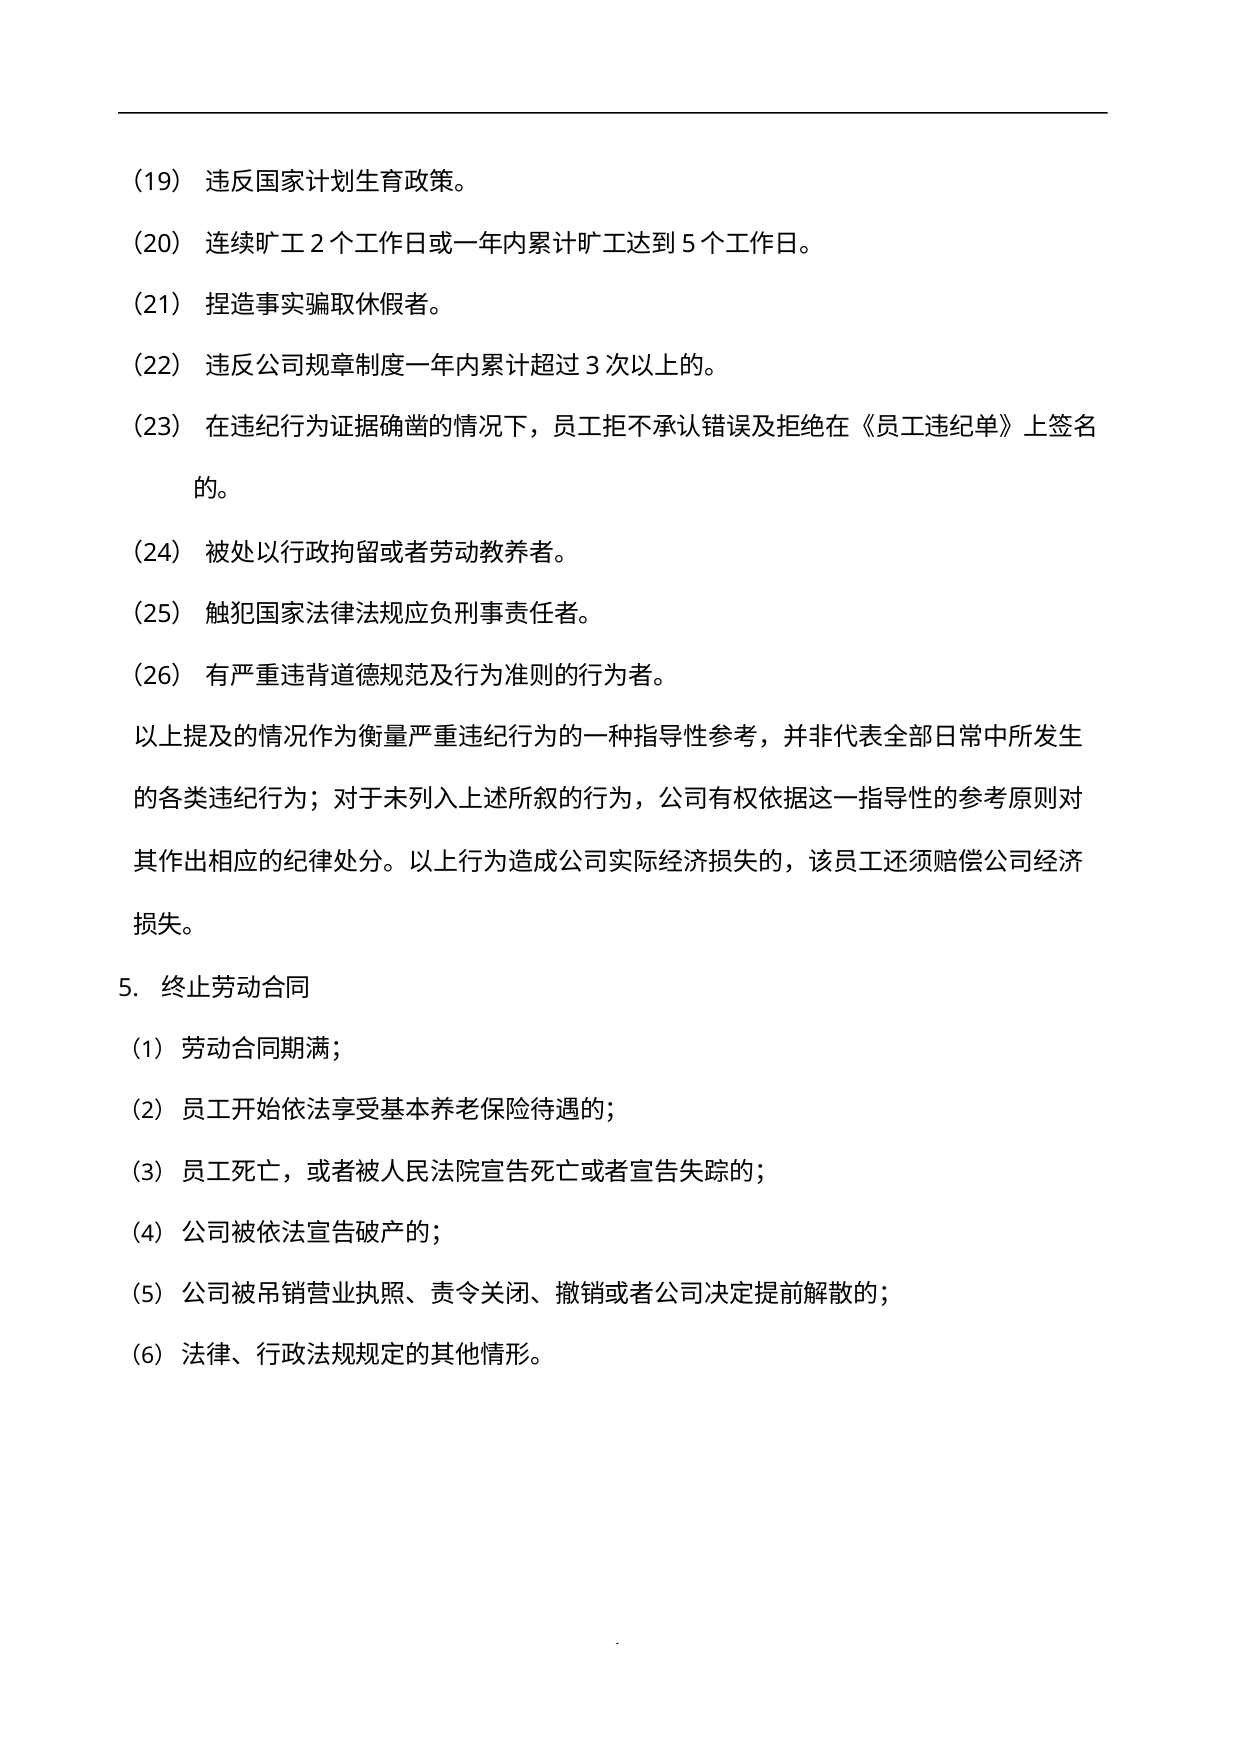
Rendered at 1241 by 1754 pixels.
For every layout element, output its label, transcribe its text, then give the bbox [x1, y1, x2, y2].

list 连续旷工2个工作日或一年内累计旷工达到5个工作日。 [118, 223, 1119, 259]
list 公司被吊销营业执照、责令关闭、撤销或者公司决定提前解散的； [118, 1273, 1119, 1309]
list 触犯国家法律法规应负刑事责任者。 [118, 594, 1119, 630]
list 违反公司规章制度一年内累计超过3次以上的。 [118, 345, 1119, 381]
list 法律、行政法规规定的其他情形。 [118, 1334, 1119, 1371]
list 有严重违背道德规范及行为准则的行为者。 [118, 655, 1119, 691]
list 捏造事实骗取休假者。 [118, 284, 1119, 320]
text 以上提及的情况作为衡量严重违纪行为的一种指导性参考，并非代表全部日常中所发生的各类违纪行为；对于未列入上述所叙的行为，公司有权依据这一指导性的参考原则对其作出相应的纪律处分。以上行为造成公司实际经济损失的，该员工还须赔偿公司经济损失。 [133, 716, 1083, 941]
list 公司被依法宣告破产的； [118, 1212, 1119, 1248]
list 员工死亡，或者被人民法院宣告死亡或者宣告失踪的； [118, 1151, 1119, 1187]
list 在违纪行为证据确凿的情况下，员工拒不承认错误及拒绝在《员工违纪单》上签名的。 [118, 406, 1106, 505]
list 被处以行政拘留或者劳动教养者。 [118, 532, 1119, 569]
list 终止劳动合同 [118, 967, 1119, 1004]
list 违反国家计划生育政策。 [118, 162, 1119, 198]
list 员工开始依法享受基本养老保险待遇的； [118, 1090, 1119, 1126]
list 劳动合同期满； [118, 1029, 1119, 1065]
